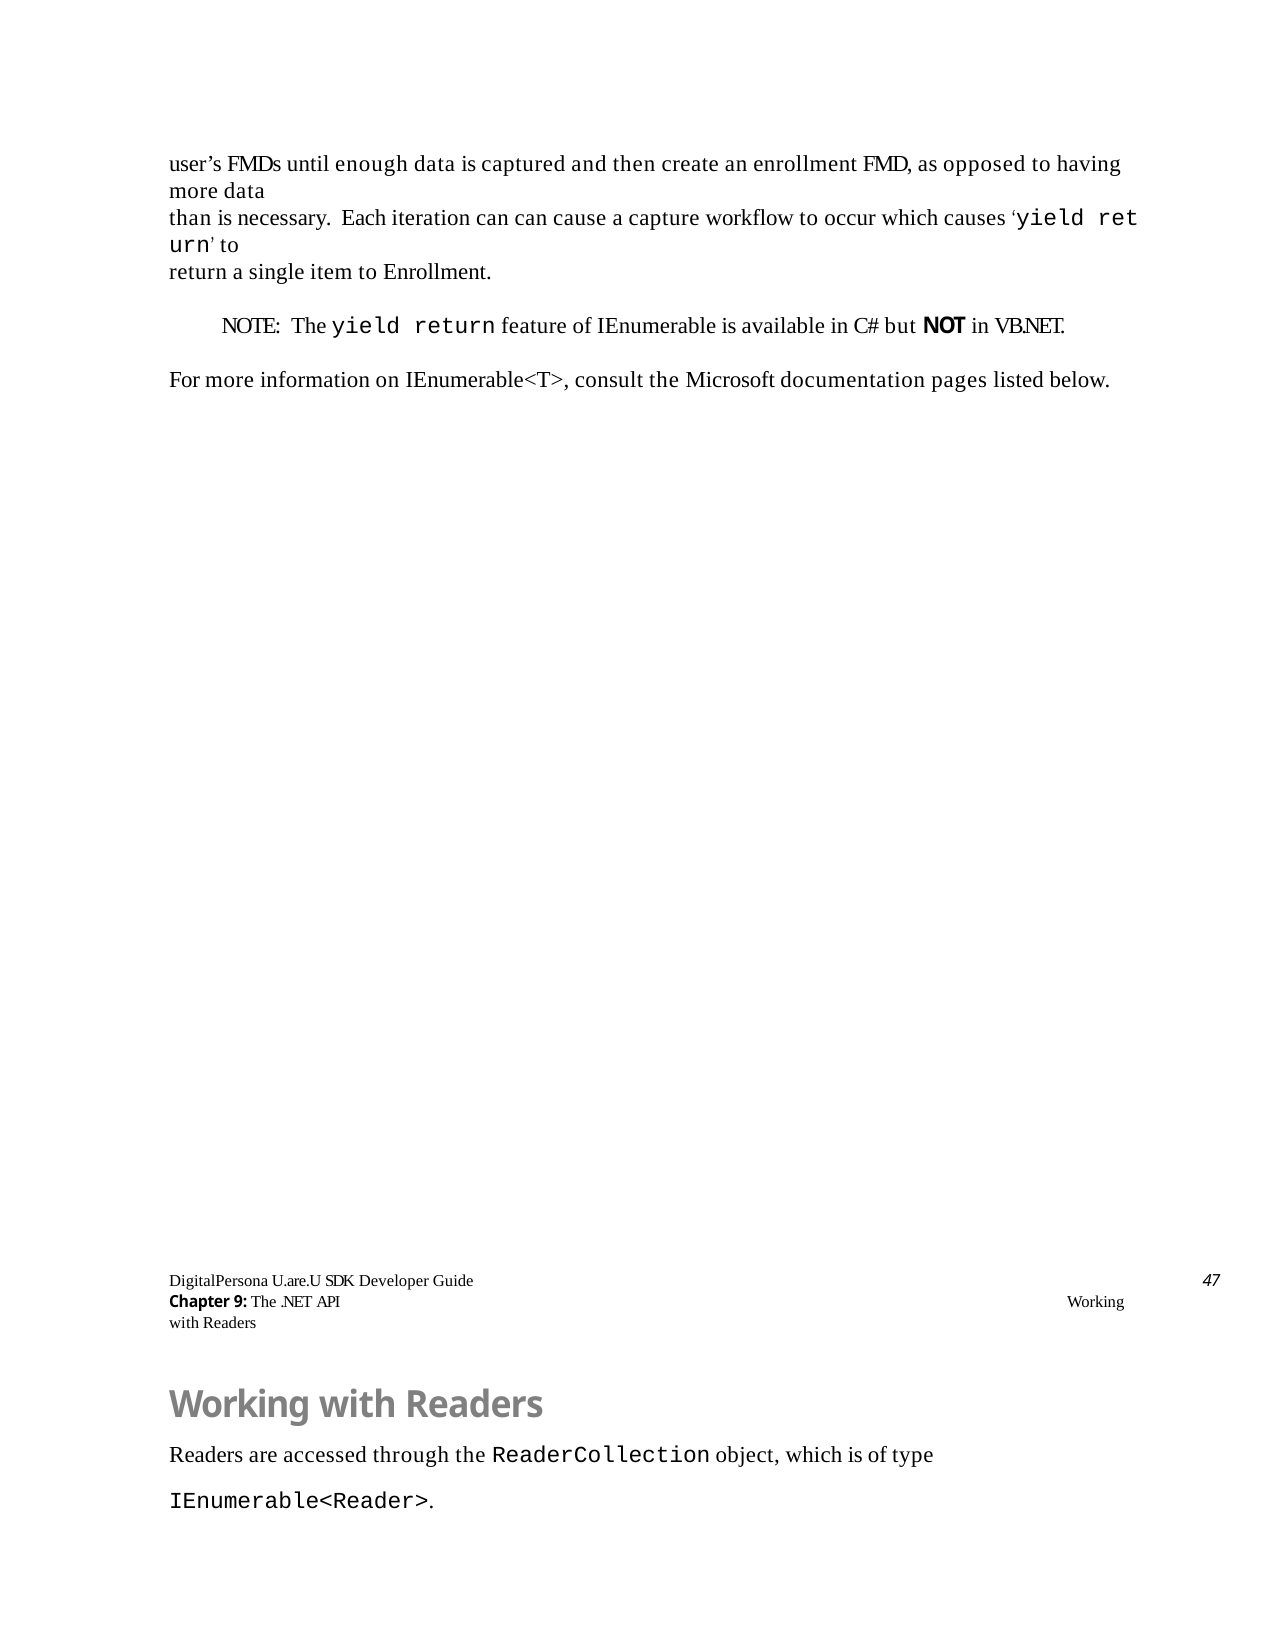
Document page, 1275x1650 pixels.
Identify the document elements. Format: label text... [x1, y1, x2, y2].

text NOTE: The yield return feature of IEnumerable is available in C# but NOT in VB.NET. [169, 310, 1150, 339]
text Working with Readers [169, 1383, 1150, 1426]
text Readers are accessed through the ReaderCollection object, which is of type IEnumerable<Reader>. [169, 1426, 1150, 1517]
text For more information on IEnumerable<T>, consult the Microsoft documentation pages listed below. [169, 364, 1150, 394]
text return a single item to Enrollment. [169, 258, 1150, 285]
text than is necessary. Each iteration can can cause a capture workflow to occur which causes ‘yield return’ to [169, 204, 1150, 258]
text DigitalPersona U.are.U SDK Developer Guide 47 [169, 1274, 1150, 1290]
text Chapter 9: The .NET API Working with Readers [169, 1290, 1150, 1333]
text user’s FMDs until enough data is captured and then create an enrollment FMD, as opposed to having more data [169, 150, 1150, 204]
